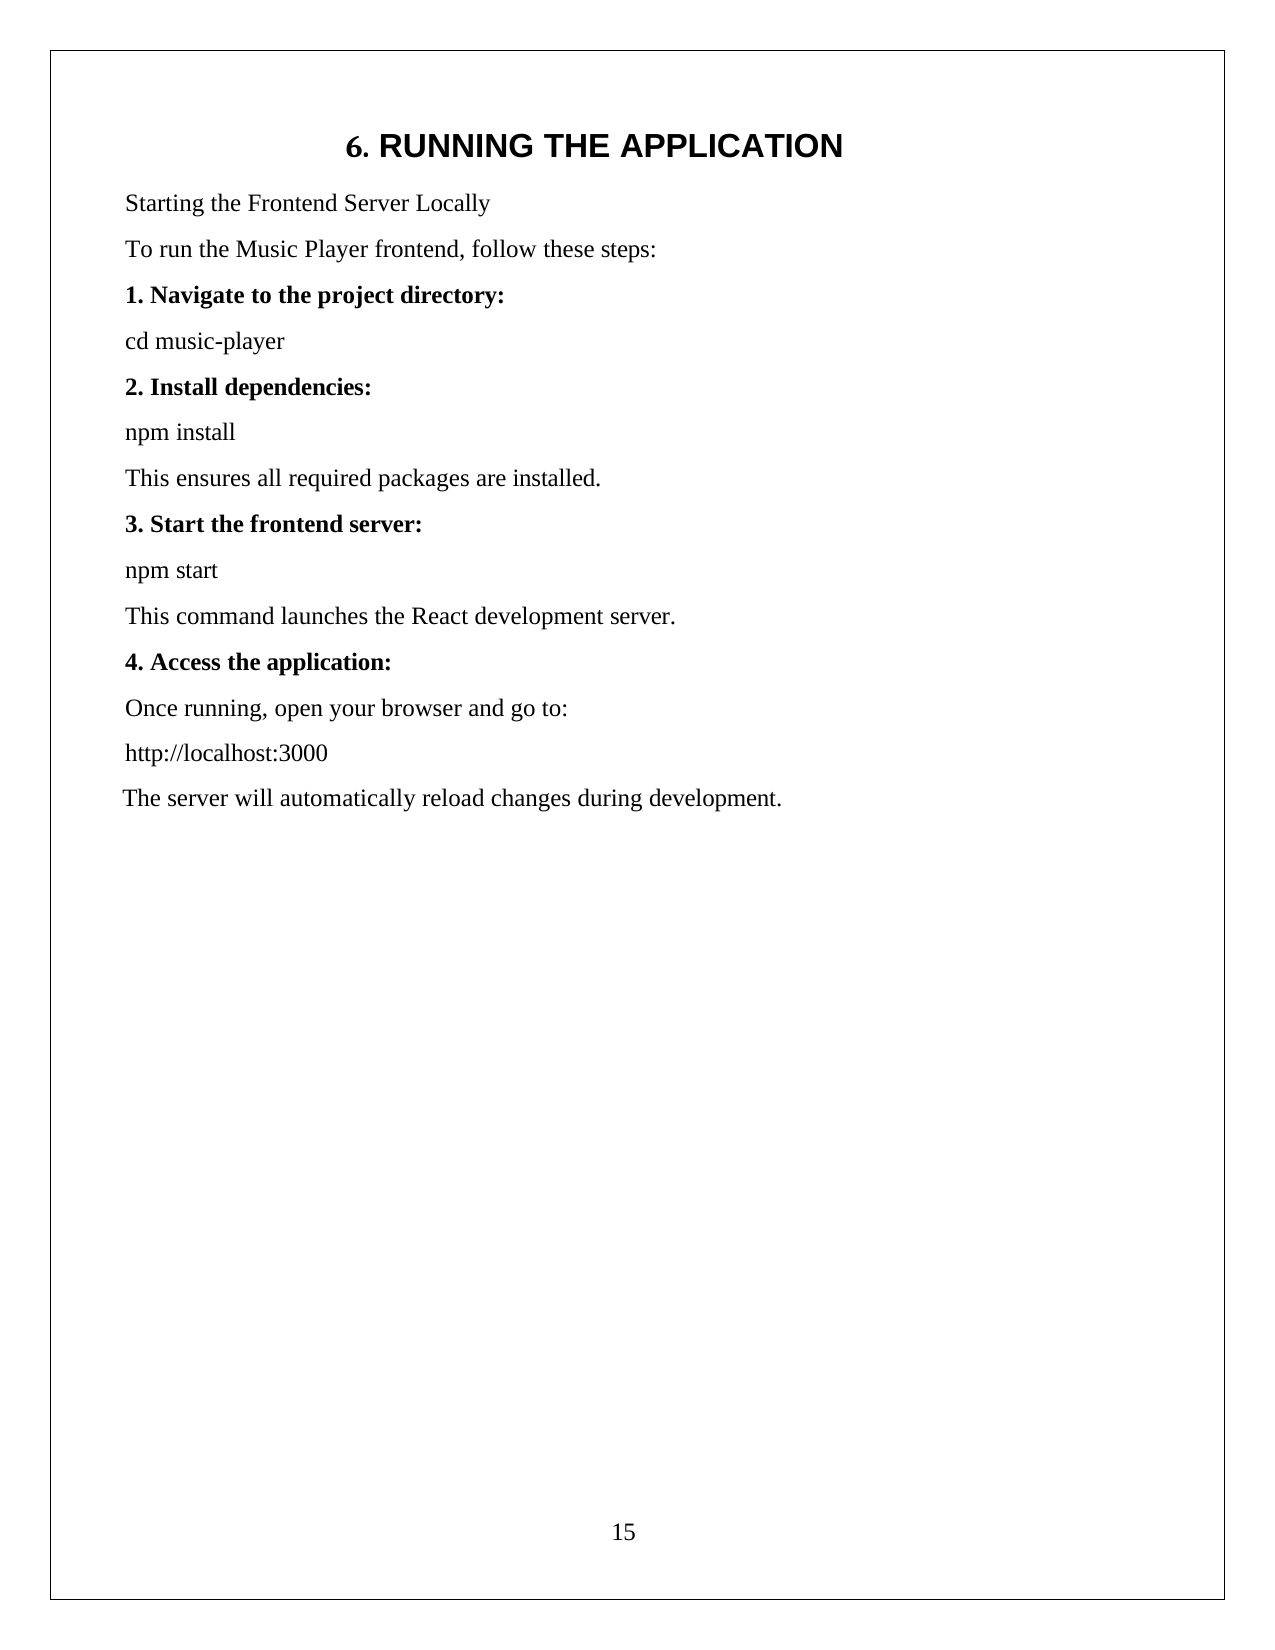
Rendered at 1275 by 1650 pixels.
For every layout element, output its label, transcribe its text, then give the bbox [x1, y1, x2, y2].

subtitle Access the application: [125, 647, 1125, 676]
subtitle Start the frontend server: [125, 509, 1125, 538]
subtitle Install dependencies: [125, 372, 1125, 401]
subtitle RUNNING THE APPLICATION [346, 127, 1125, 166]
text Once running, open your browser and go to: http://localhost:3000 [125, 693, 714, 767]
text npm start [125, 555, 1125, 584]
text cd music-player [125, 326, 1125, 354]
text The server will automatically reload changes during development. [122, 783, 1125, 812]
text This command launches the React development server. [125, 601, 1125, 629]
text npm install [125, 417, 1125, 446]
text Starting the Frontend Server Locally [125, 188, 1125, 217]
text To run the Music Player frontend, follow these steps: [125, 234, 1125, 263]
subtitle Navigate to the project directory: [125, 280, 1125, 309]
text This ensures all required packages are installed. [125, 463, 1125, 492]
